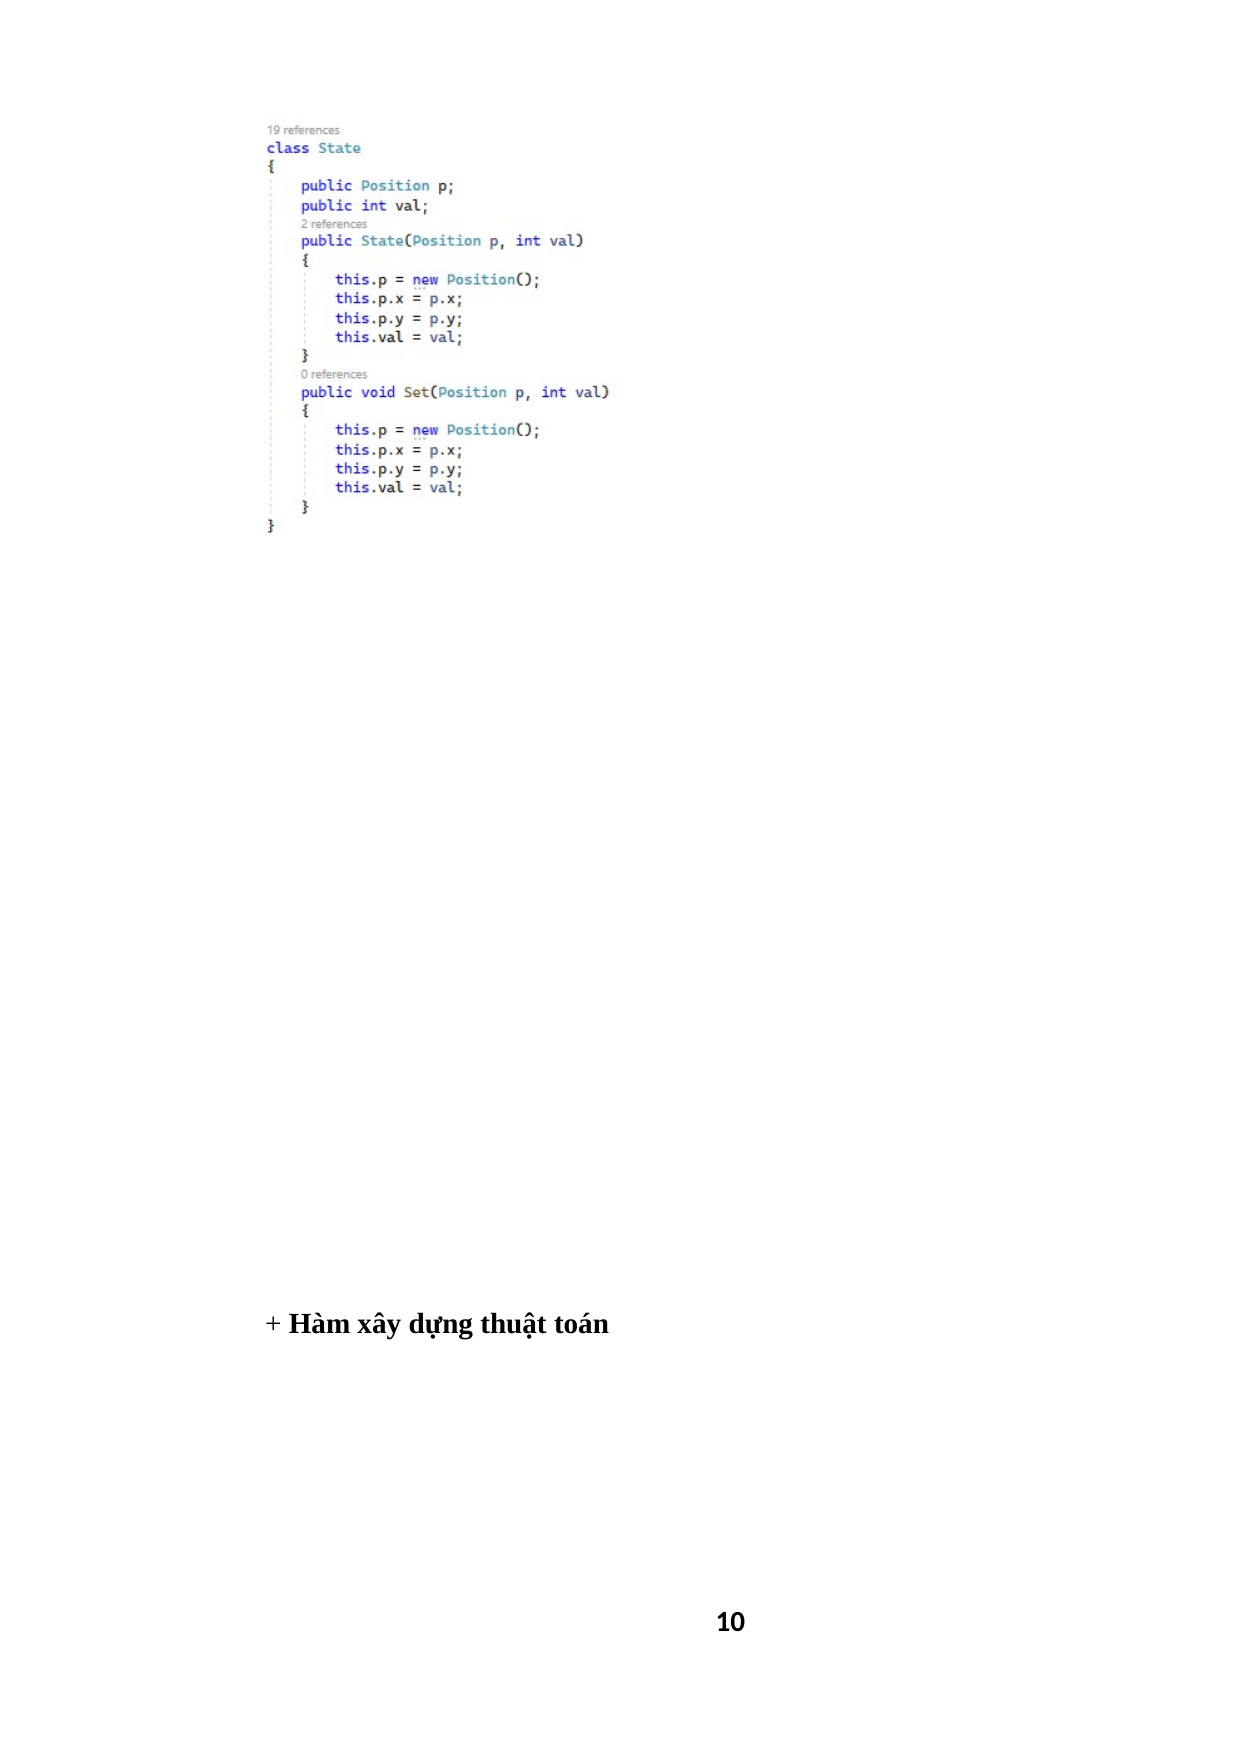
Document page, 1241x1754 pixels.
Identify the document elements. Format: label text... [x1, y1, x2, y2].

picture [264, 118, 716, 535]
text + Hàm xây dựng thuật toán [221, 1306, 1152, 1339]
